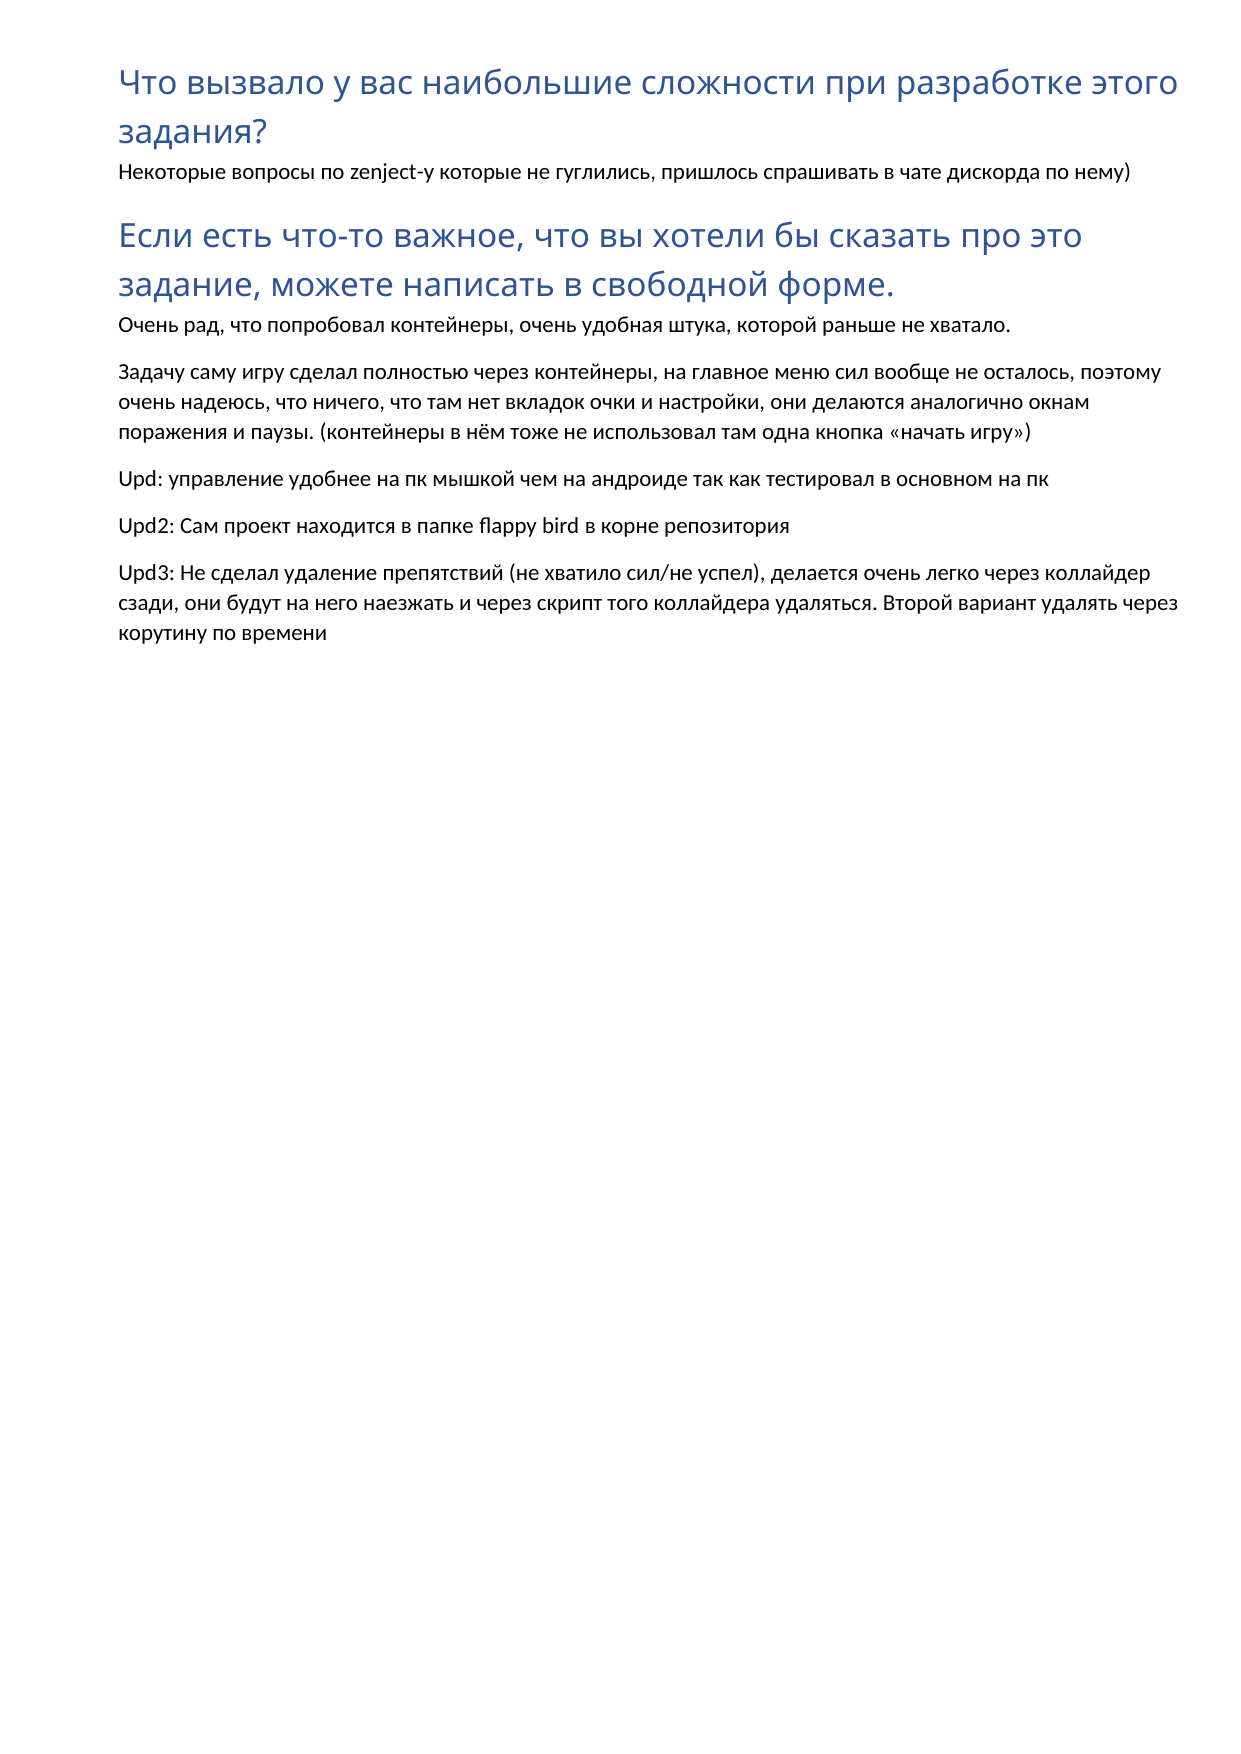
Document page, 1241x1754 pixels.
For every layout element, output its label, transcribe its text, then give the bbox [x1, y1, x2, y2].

subtitle Что вызвало у вас наибольшие сложности при разработке этого задания? [118, 59, 1181, 153]
subtitle Если есть что-то важное, что вы хотели бы сказать про это задание, можете написать в свободной форме. [118, 212, 1181, 307]
text Upd2: Сам проект находится в папке flappy bird в корне репозитория [118, 511, 1181, 539]
text Очень рад, что попробовал контейнеры, очень удобная штука, которой раньше не хватало. [118, 310, 1181, 338]
text Некоторые вопросы по zenject-у которые не гуглились, пришлось спрашивать в чате дискорда по нему) [118, 157, 1181, 185]
text Upd3: Не сделал удаление препятствий (не хватило сил/не успел), делается очень легко через коллайдер сзади, они будут на него наезжать и через скрипт того коллайдера удаляться. Второй вариант удалять через корутину по времени [118, 558, 1181, 646]
text Задачу саму игру сделал полностью через контейнеры, на главное меню сил вообще не осталось, поэтому очень надеюсь, что ничего, что там нет вкладок очки и настройки, они делаются аналогично окнам поражения и паузы. (контейнеры в нём тоже не использовал там одна кнопка «начать игру») [118, 357, 1181, 445]
text Upd: управление удобнее на пк мышкой чем на андроиде так как тестировал в основном на пк [118, 464, 1181, 492]
